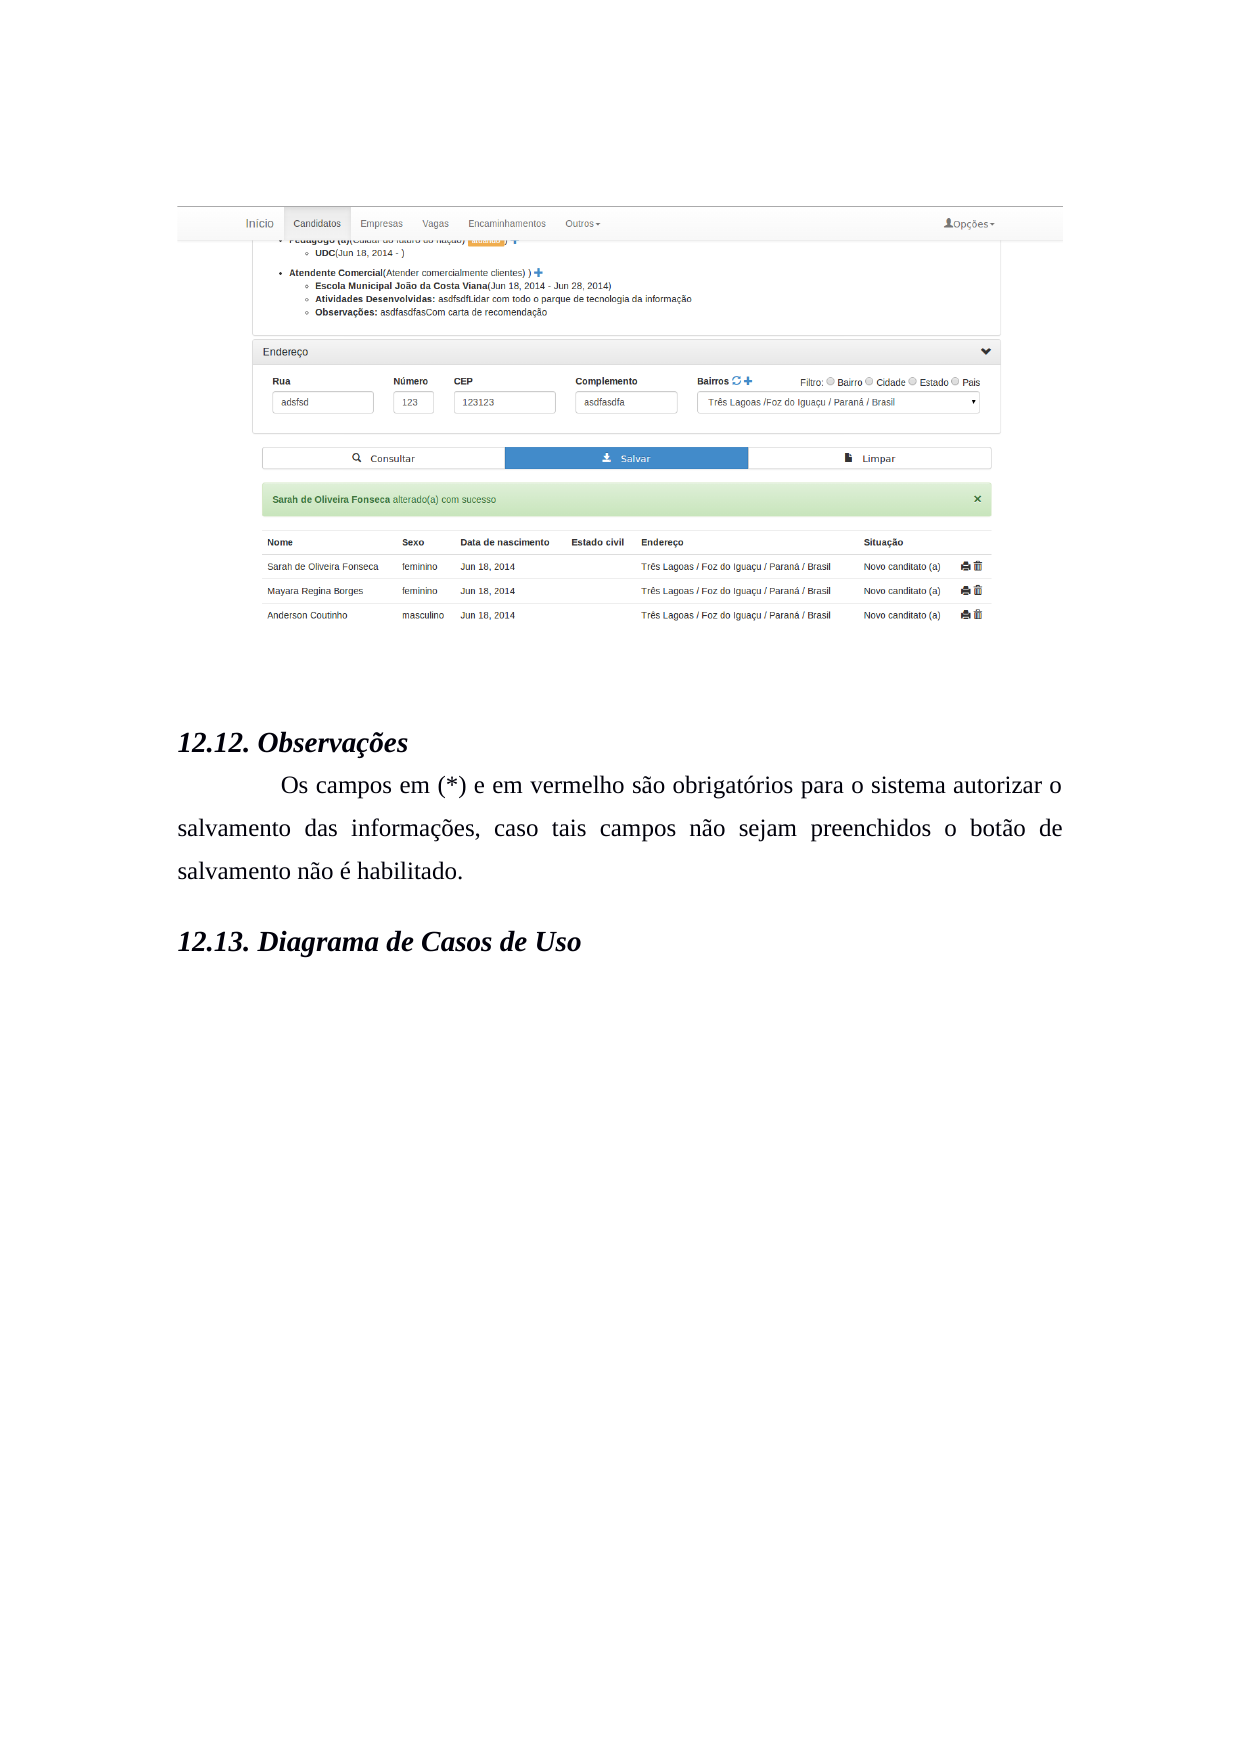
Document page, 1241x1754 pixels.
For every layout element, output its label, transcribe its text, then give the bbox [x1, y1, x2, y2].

text Os campos em (*) e em vermelho são obrigatórios para o sistema autorizar o salvamento das informações, caso tais campos não sejam preenchidos o botão de salvamento não é habilitado. [177, 770, 1063, 885]
text 12.13. Diagrama de Casos de Uso [177, 924, 1063, 958]
text 12.12. Observações [177, 725, 1063, 759]
picture [177, 206, 1063, 636]
